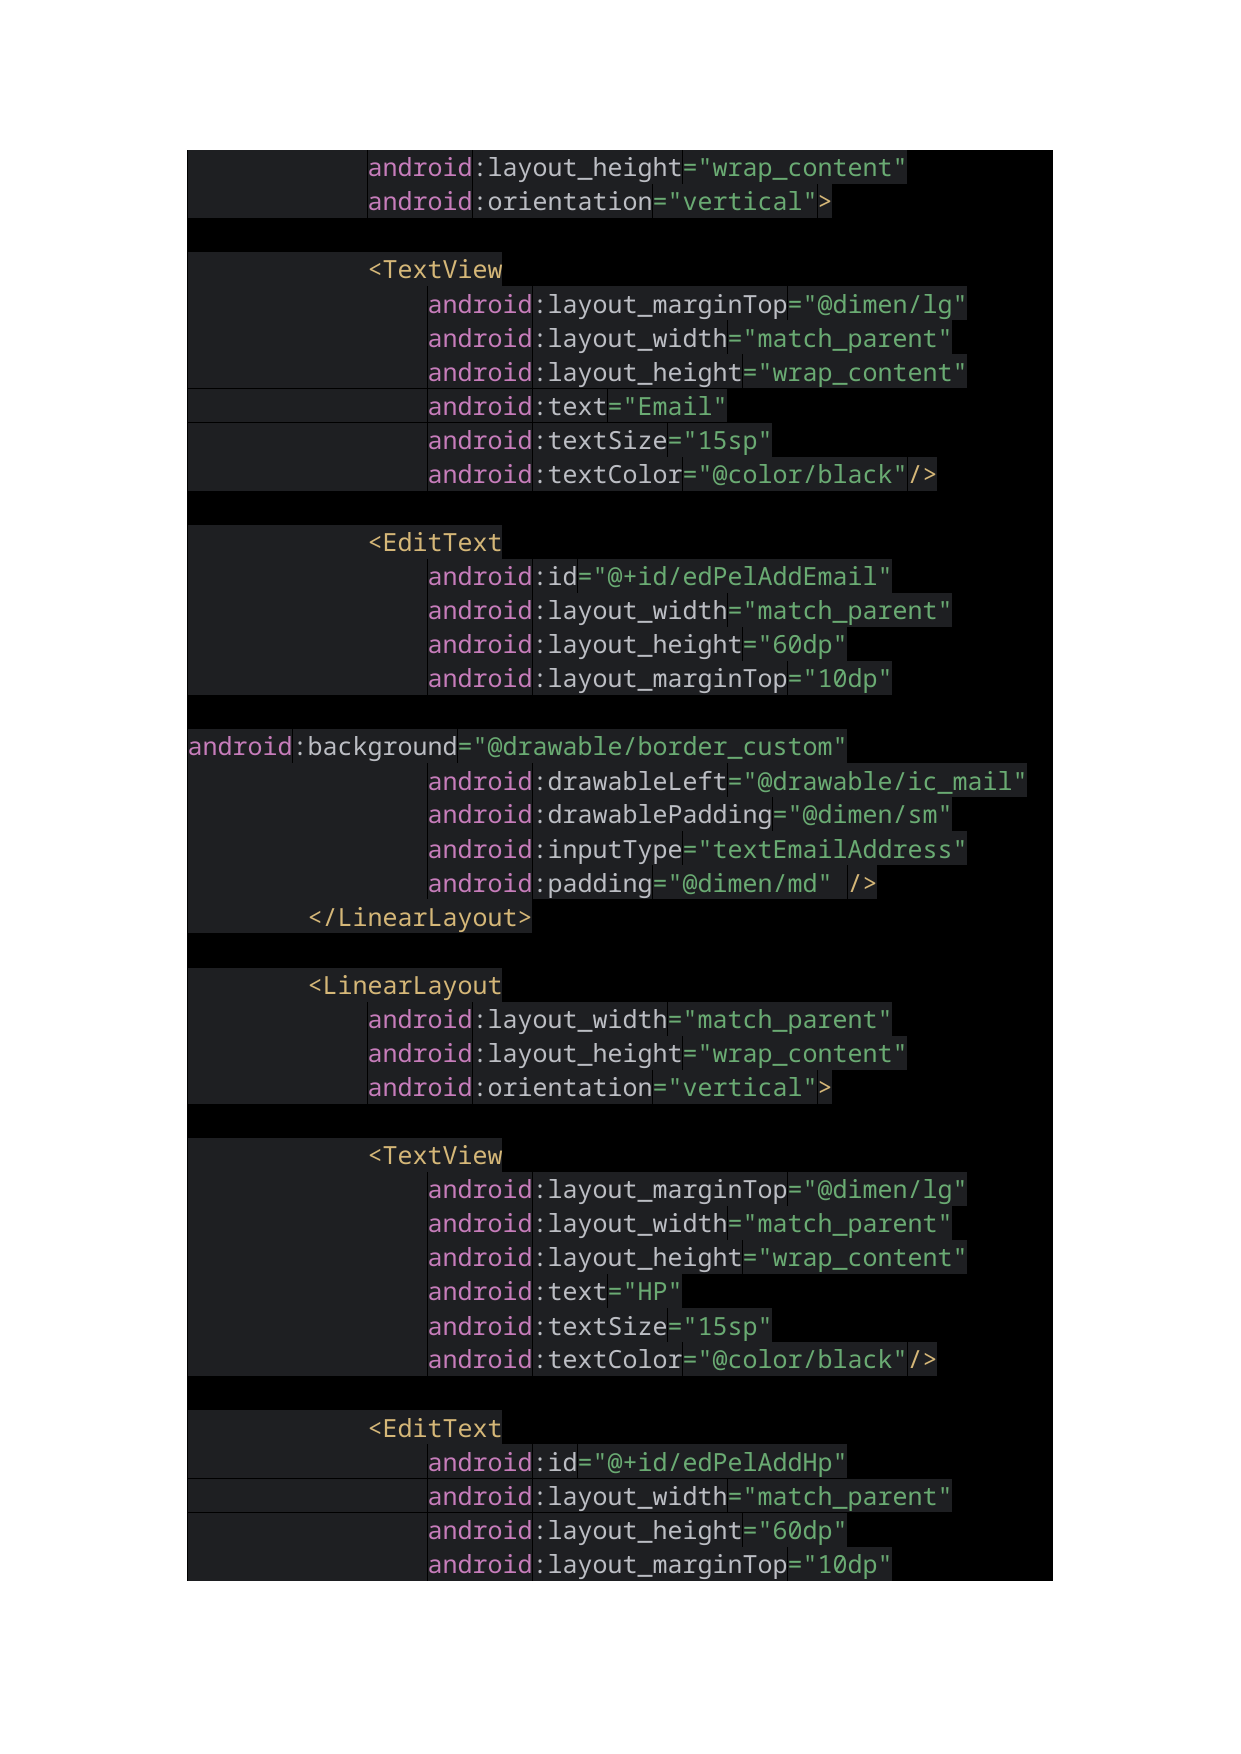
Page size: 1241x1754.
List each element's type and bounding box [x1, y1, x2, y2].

text [187, 150, 1053, 1581]
